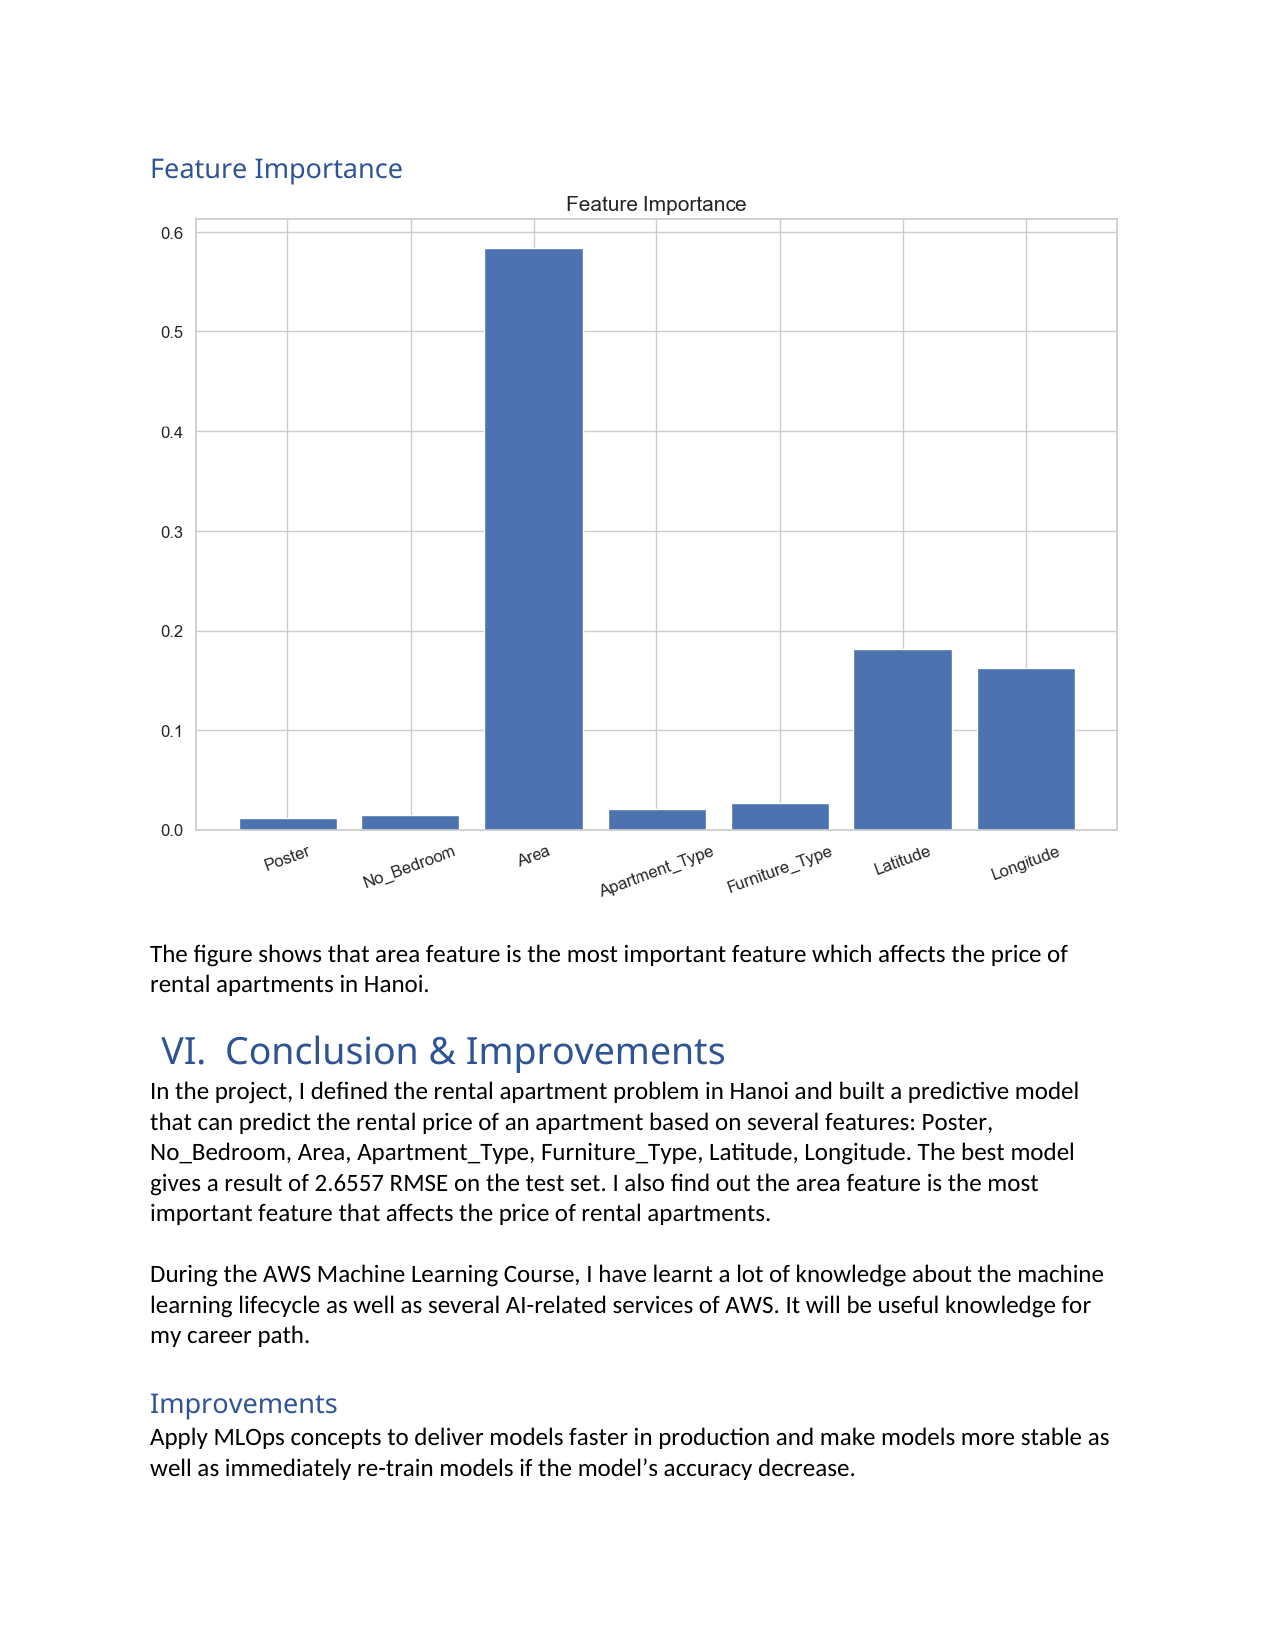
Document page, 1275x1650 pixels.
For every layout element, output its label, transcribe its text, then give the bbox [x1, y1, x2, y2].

subtitle Improvements [150, 1384, 1125, 1421]
text During the AWS Machine Learning Course, I have learnt a lot of knowledge about the machine learning lifecycle as well as several AI-related services of AWS. It will be useful knowledge for my career path. [150, 1258, 1125, 1350]
subtitle Conclusion & Improvements [206, 1024, 1125, 1075]
subtitle Feature Importance [150, 150, 1125, 186]
text The figure shows that area feature is the most important feature which affects the price of rental apartments in Hanoi. [150, 938, 1125, 999]
text In the project, I defined the rental apartment problem in Hanoi and built a predictive model that can predict the rental price of an apartment based on several features: Poster, No_Bedroom, Area, Apartment_Type, Furniture_Type, Latitude, Longitude. The best model gives a result of 2.6557 RMSE on the test set. I also find out the area feature is the most important feature that affects the price of rental apartments. [150, 1075, 1125, 1228]
text Apply MLOps concepts to deliver models faster in production and make models more stable as well as immediately re-train models if the model’s accuracy decrease. [150, 1421, 1125, 1482]
picture [150, 186, 1125, 908]
